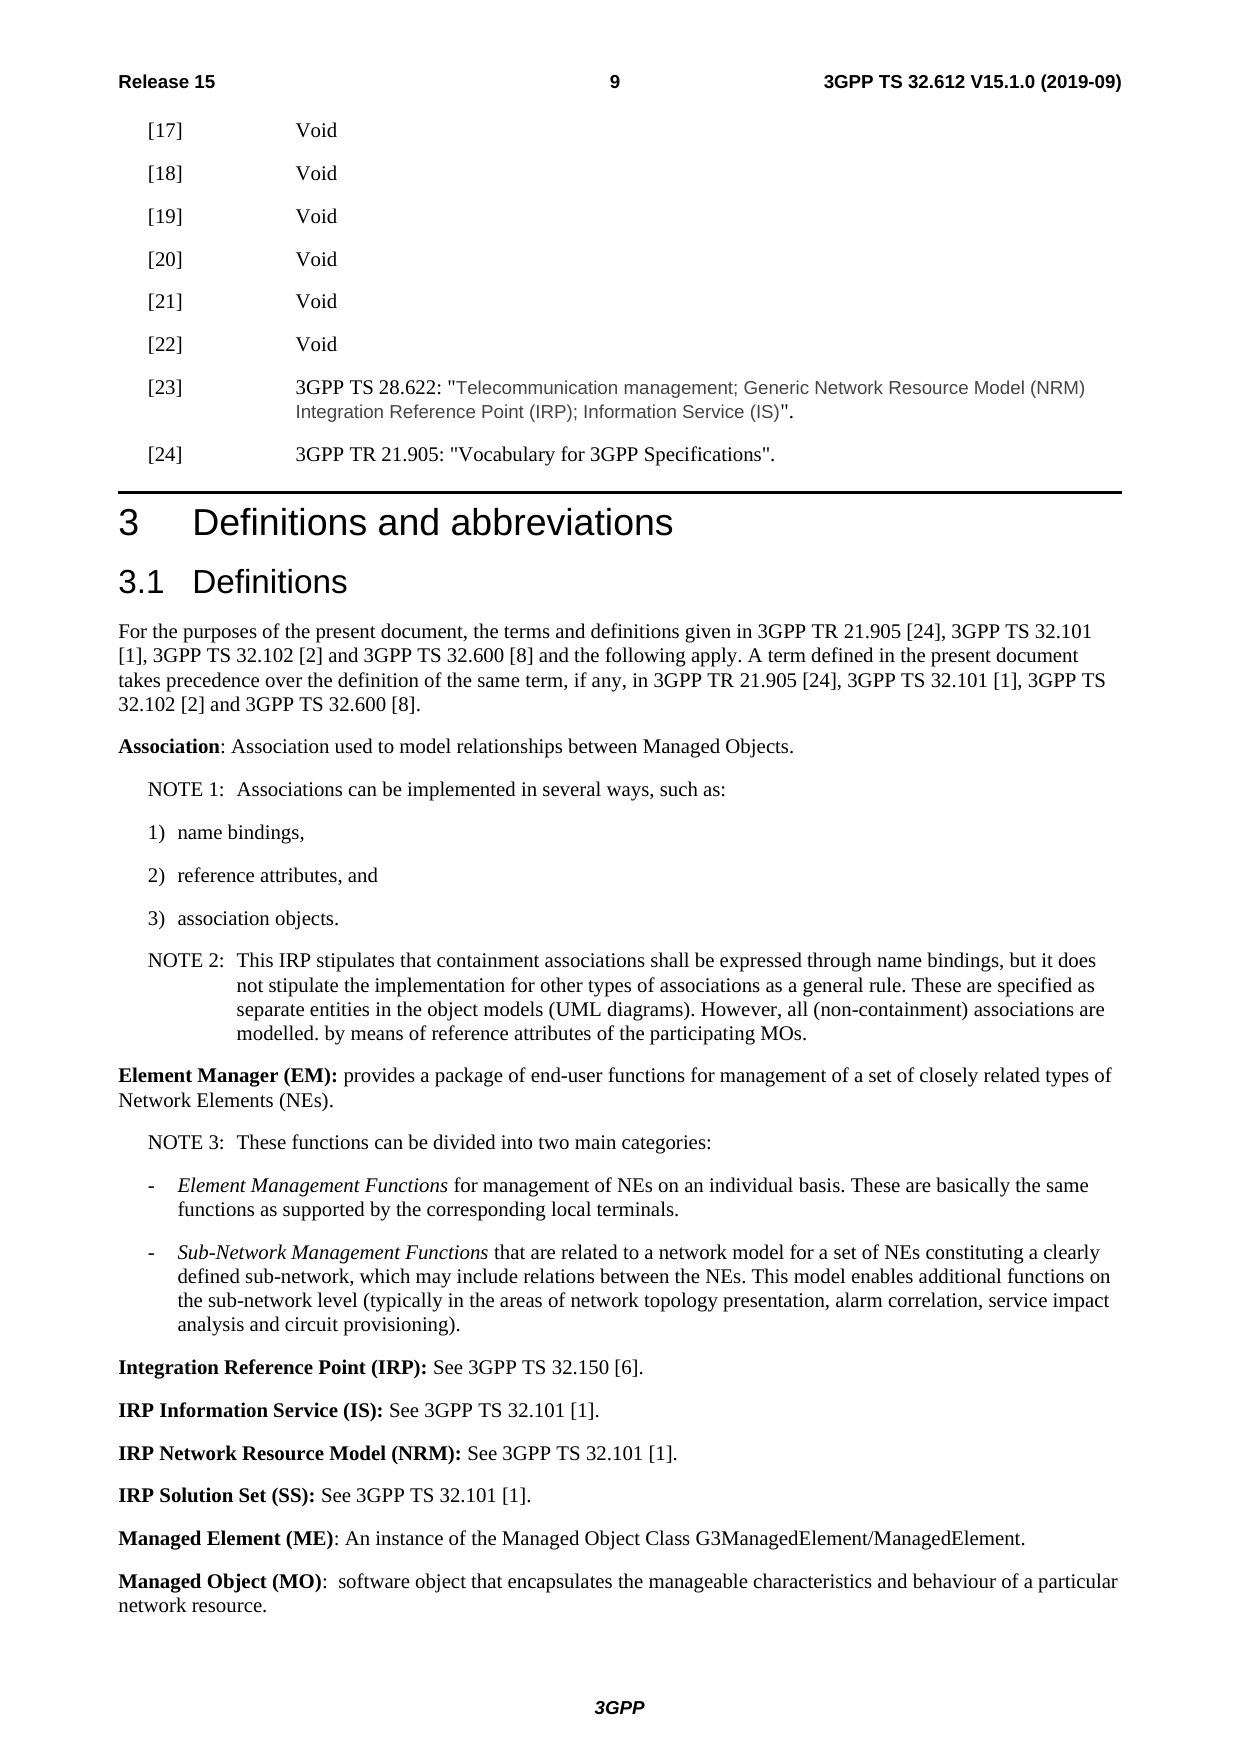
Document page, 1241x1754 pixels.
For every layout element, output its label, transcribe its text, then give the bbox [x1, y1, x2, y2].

text Element Manager (EM): provides a package of end-user functions for management of a set of closely related types of Network Elements (NEs). [118, 1063, 1122, 1112]
text - Sub-Network Management Functions that are related to a network model for a set of NEs constituting a clearly defined sub-network, which may include relations between the NEs. This model enables additional functions on the sub-network level (typically in the areas of network topology presentation, alarm correlation, service impact analysis and circuit provisioning). [148, 1240, 1122, 1336]
text [24] 3GPP TR 21.905: "Vocabulary for 3GPP Specifications". [148, 442, 1122, 466]
text NOTE 1: Associations can be implemented in several ways, such as: [148, 777, 1122, 801]
text IRP Network Resource Model (NRM): See 3GPP TS 32.101 [1]. [118, 1441, 1122, 1465]
text Managed Object (MO): software object that encapsulates the manageable characteristics and behaviour of a particular network resource. [118, 1569, 1122, 1617]
text [18] Void [148, 161, 1122, 185]
text [23] 3GPP TS 28.622: "Telecommunication management; Generic Network Resource Model (NRM) Integration Reference Point (IRP); Information Service (IS)". [148, 375, 1122, 423]
subtitle 3 Definitions and abbreviations [118, 494, 1122, 543]
text 3) association objects. [148, 906, 1122, 930]
text IRP Information Service (IS): See 3GPP TS 32.101 [1]. [118, 1398, 1122, 1422]
text [21] Void [148, 289, 1122, 313]
text [17] Void [148, 118, 1122, 142]
subtitle 3.1 Definitions [118, 562, 1122, 601]
text [22] Void [148, 332, 1122, 356]
text 2) reference attributes, and [148, 863, 1122, 887]
text [20] Void [148, 247, 1122, 271]
text NOTE 3: These functions can be divided into two main categories: [148, 1130, 1122, 1154]
text For the purposes of the present document, the terms and definitions given in 3GPP TR 21.905 [24], 3GPP TS 32.101 [1], 3GPP TS 32.102 [2] and 3GPP TS 32.600 [8] and the following apply. A term defined in the present document takes precedence over the definition of the same term, if any, in 3GPP TR 21.905 [24], 3GPP TS 32.101 [1], 3GPP TS 32.102 [2] and 3GPP TS 32.600 [8]. [118, 619, 1122, 716]
text Managed Element (ME): An instance of the Managed Object Class G3ManagedElement/ManagedElement. [118, 1526, 1122, 1550]
text 1) name bindings, [148, 820, 1122, 844]
text Integration Reference Point (IRP): See 3GPP TS 32.150 [6]. [118, 1355, 1122, 1379]
text NOTE 2: This IRP stipulates that containment associations shall be expressed through name bindings, but it does not stipulate the implementation for other types of associations as a general rule. These are specified as separate entities in the object models (UML diagrams). However, all (non-containment) associations are modelled. by means of reference attributes of the participating MOs. [148, 948, 1122, 1045]
text [19] Void [148, 204, 1122, 228]
text Association: Association used to model relationships between Managed Objects. [118, 734, 1122, 758]
text IRP Solution Set (SS): See 3GPP TS 32.101 [1]. [118, 1483, 1122, 1507]
text - Element Management Functions for management of NEs on an individual basis. These are basically the same functions as supported by the corresponding local terminals. [148, 1173, 1122, 1221]
